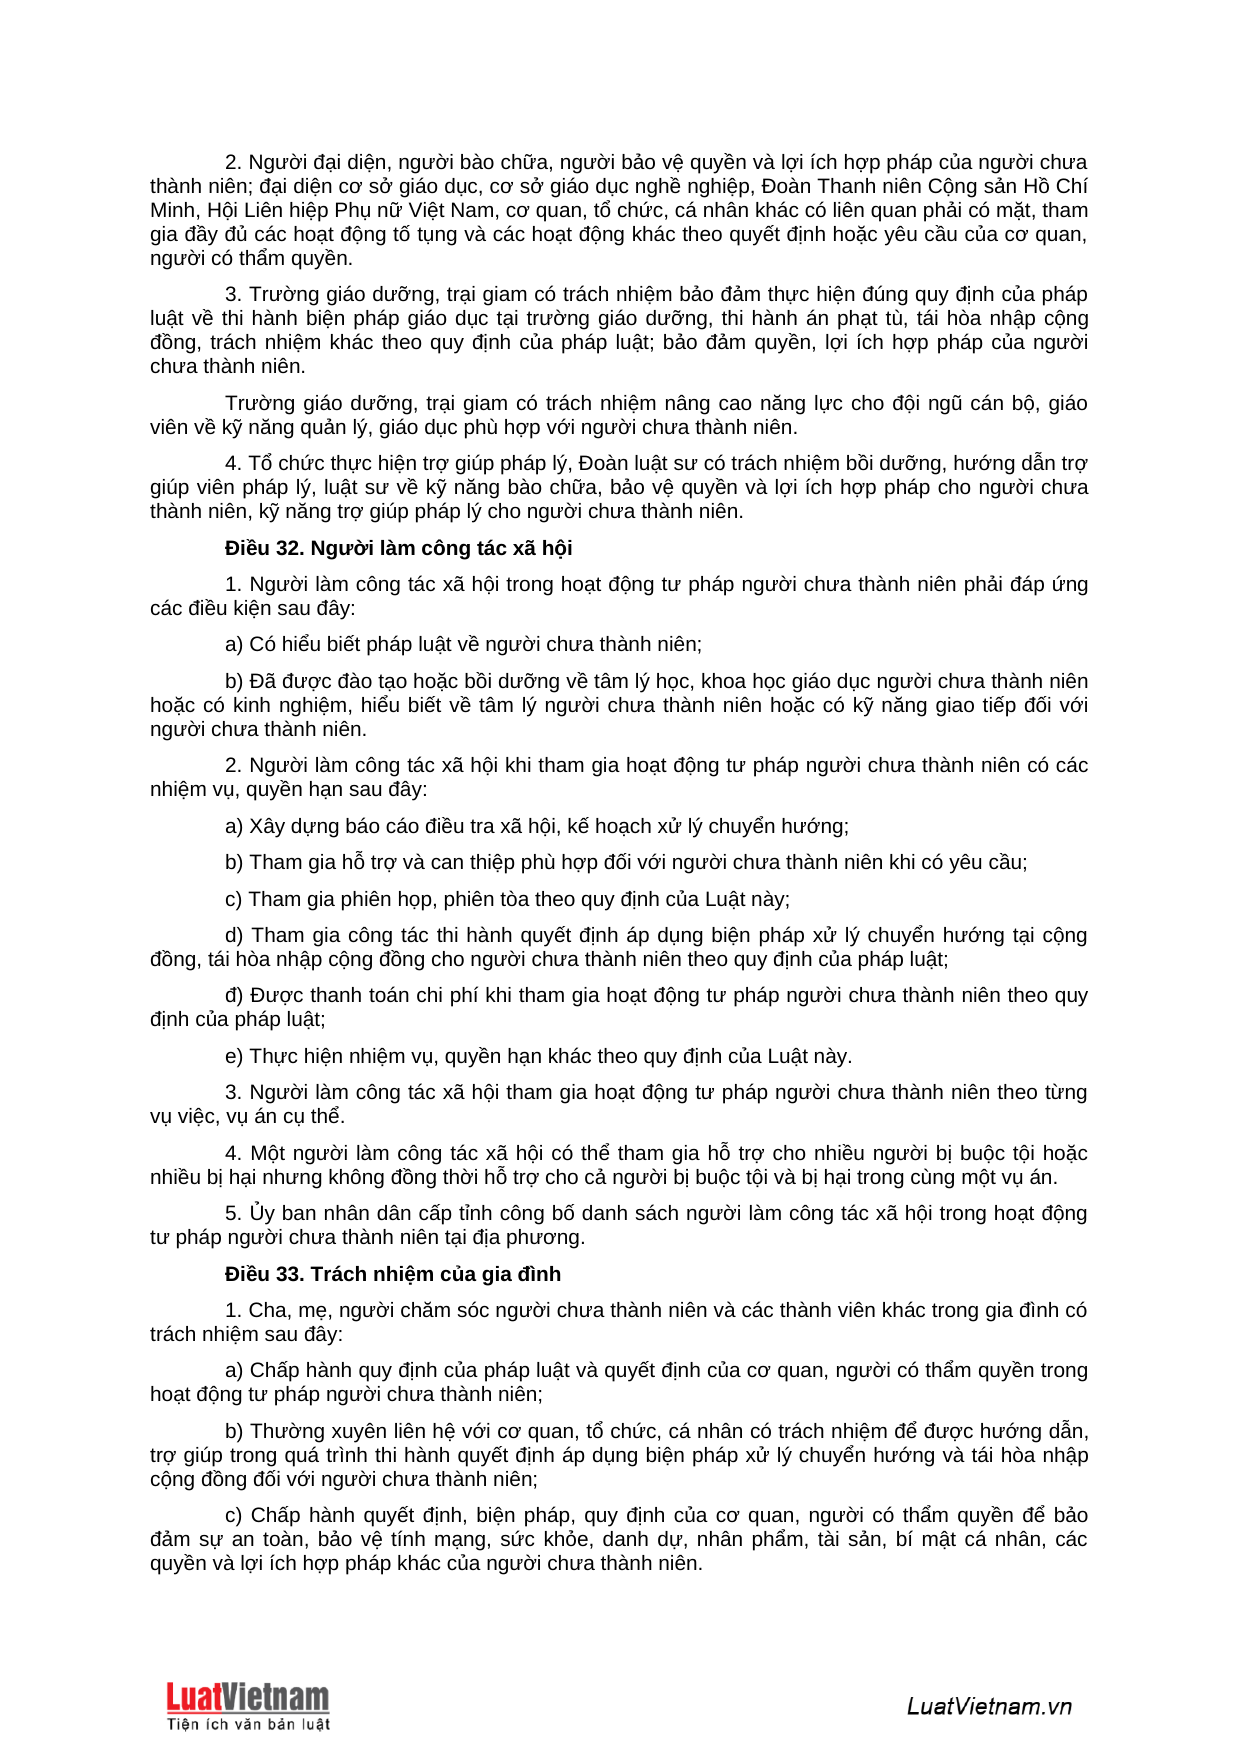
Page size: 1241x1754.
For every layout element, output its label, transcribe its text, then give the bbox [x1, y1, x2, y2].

text 2. Người làm công tác xã hội khi tham gia hoạt động tư pháp người chưa thành niên có các nhiệm vụ, quyền hạn sau đây: [150, 753, 1090, 801]
text đ) Được thanh toán chi phí khi tham gia hoạt động tư pháp người chưa thành niên theo quy định của pháp luật; [150, 983, 1090, 1031]
text b) Tham gia hỗ trợ và can thiệp phù hợp đối với người chưa thành niên khi có yêu cầu; [150, 850, 1090, 874]
text 1. Người làm công tác xã hội trong hoạt động tư pháp người chưa thành niên phải đáp ứng các điều kiện sau đây: [150, 572, 1090, 620]
text 2. Người đại diện, người bào chữa, người bảo vệ quyền và lợi ích hợp pháp của người chưa thành niên; đại diện cơ sở giáo dục, cơ sở giáo dục nghề nghiệp, Đoàn Thanh niên Cộng sản Hồ Chí Minh, Hội Liên hiệp Phụ nữ Việt Nam, cơ quan, tổ chức, cá nhân khác có liên quan phải có mặt, tham gia đầy đủ các hoạt động tố tụng và các hoạt động khác theo quyết định hoặc yêu cầu của cơ quan, người có thẩm quyền. [150, 150, 1090, 270]
text Điều 33. Trách nhiệm của gia đình [150, 1261, 1090, 1285]
text e) Thực hiện nhiệm vụ, quyền hạn khác theo quy định của Luật này. [150, 1044, 1090, 1068]
text 3. Người làm công tác xã hội tham gia hoạt động tư pháp người chưa thành niên theo từng vụ việc, vụ án cụ thể. [150, 1080, 1090, 1128]
text 1. Cha, mẹ, người chăm sóc người chưa thành niên và các thành viên khác trong gia đình có trách nhiệm sau đây: [150, 1298, 1090, 1346]
text a) Chấp hành quy định của pháp luật và quyết định của cơ quan, người có thẩm quyền trong hoạt động tư pháp người chưa thành niên; [150, 1358, 1090, 1406]
text Trường giáo dưỡng, trại giam có trách nhiệm nâng cao năng lực cho đội ngũ cán bộ, giáo viên về kỹ năng quản lý, giáo dục phù hợp với người chưa thành niên. [150, 391, 1090, 438]
text 3. Trường giáo dưỡng, trại giam có trách nhiệm bảo đảm thực hiện đúng quy định của pháp luật về thi hành biện pháp giáo dục tại trường giáo dưỡng, thi hành án phạt tù, tái hòa nhập cộng đồng, trách nhiệm khác theo quy định của pháp luật; bảo đảm quyền, lợi ích hợp pháp của người chưa thành niên. [150, 282, 1090, 378]
text a) Có hiểu biết pháp luật về người chưa thành niên; [150, 632, 1090, 656]
text b) Đã được đào tạo hoặc bồi dưỡng về tâm lý học, khoa học giáo dục người chưa thành niên hoặc có kinh nghiệm, hiểu biết về tâm lý người chưa thành niên hoặc có kỹ năng giao tiếp đối với người chưa thành niên. [150, 669, 1090, 741]
text c) Chấp hành quyết định, biện pháp, quy định của cơ quan, người có thẩm quyền để bảo đảm sự an toàn, bảo vệ tính mạng, sức khỏe, danh dự, nhân phẩm, tài sản, bí mật cá nhân, các quyền và lợi ích hợp pháp khác của người chưa thành niên. [150, 1503, 1090, 1575]
text c) Tham gia phiên họp, phiên tòa theo quy định của Luật này; [150, 886, 1090, 910]
picture [150, 1659, 1090, 1754]
text 5. Ủy ban nhân dân cấp tỉnh công bố danh sách người làm công tác xã hội trong hoạt động tư pháp người chưa thành niên tại địa phương. [150, 1201, 1090, 1249]
text 4. Tổ chức thực hiện trợ giúp pháp lý, Đoàn luật sư có trách nhiệm bồi dưỡng, hướng dẫn trợ giúp viên pháp lý, luật sư về kỹ năng bào chữa, bảo vệ quyền và lợi ích hợp pháp cho người chưa thành niên, kỹ năng trợ giúp pháp lý cho người chưa thành niên. [150, 451, 1090, 523]
text d) Tham gia công tác thi hành quyết định áp dụng biện pháp xử lý chuyển hướng tại cộng đồng, tái hòa nhập cộng đồng cho người chưa thành niên theo quy định của pháp luật; [150, 923, 1090, 971]
text b) Thường xuyên liên hệ với cơ quan, tổ chức, cá nhân có trách nhiệm để được hướng dẫn, trợ giúp trong quá trình thi hành quyết định áp dụng biện pháp xử lý chuyển hướng và tái hòa nhập cộng đồng đối với người chưa thành niên; [150, 1419, 1090, 1491]
text Điều 32. Người làm công tác xã hội [150, 535, 1090, 559]
text a) Xây dựng báo cáo điều tra xã hội, kế hoạch xử lý chuyển hướng; [150, 813, 1090, 837]
text 4. Một người làm công tác xã hội có thể tham gia hỗ trợ cho nhiều người bị buộc tội hoặc nhiều bị hại nhưng không đồng thời hỗ trợ cho cả người bị buộc tội và bị hại trong cùng một vụ án. [150, 1141, 1090, 1188]
